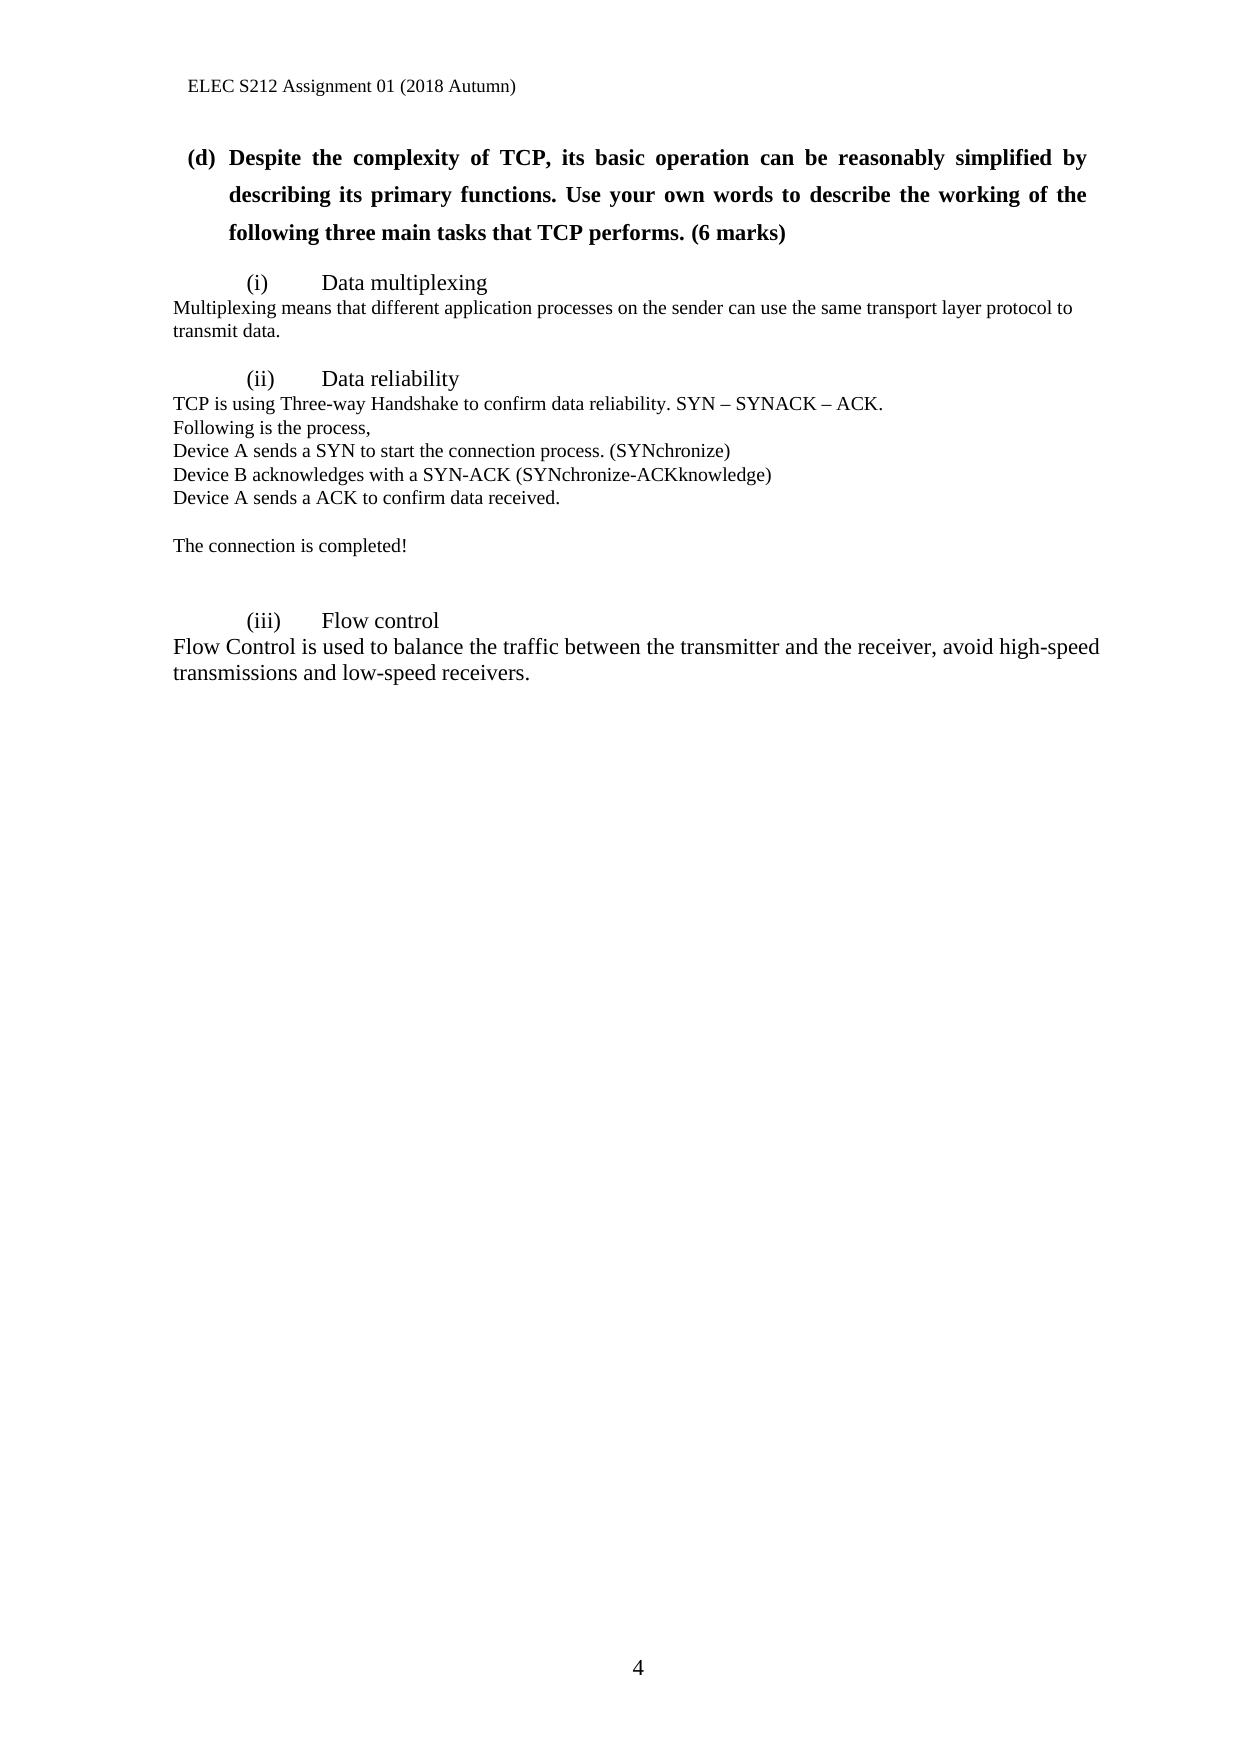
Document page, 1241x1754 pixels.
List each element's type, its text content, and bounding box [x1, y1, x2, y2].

list Data reliability [246, 365, 1103, 391]
text Following is the process, Device A sends a SYN to start the connection process. (SYNchronize) [173, 416, 1103, 462]
list Flow control [246, 607, 1103, 633]
list Data multiplexing [246, 268, 1103, 295]
text Flow Control is used to balance the traffic between the transmitter and the receiver, avoid high-speed transmissions and low-speed receivers. [173, 633, 1103, 686]
list Despite the complexity of TCP, its basic operation can be reasonably simplified by describing its primary functions. Use your own words to describe the working of the following three main tasks that TCP performs. (6 marks) [187, 144, 1089, 245]
text Multiplexing means that different application processes on the sender can use the same transport layer protocol to transmit data. [173, 296, 1103, 341]
text TCP is using Three-way Handshake to confirm data reliability. SYN – SYNACK – ACK. [173, 392, 1103, 415]
text The connection is completed! [173, 534, 1103, 583]
text Device B acknowledges with a SYN-ACK (SYNchronize-ACKknowledge) [173, 463, 1103, 485]
text Device A sends a ACK to confirm data received. [173, 486, 1103, 509]
